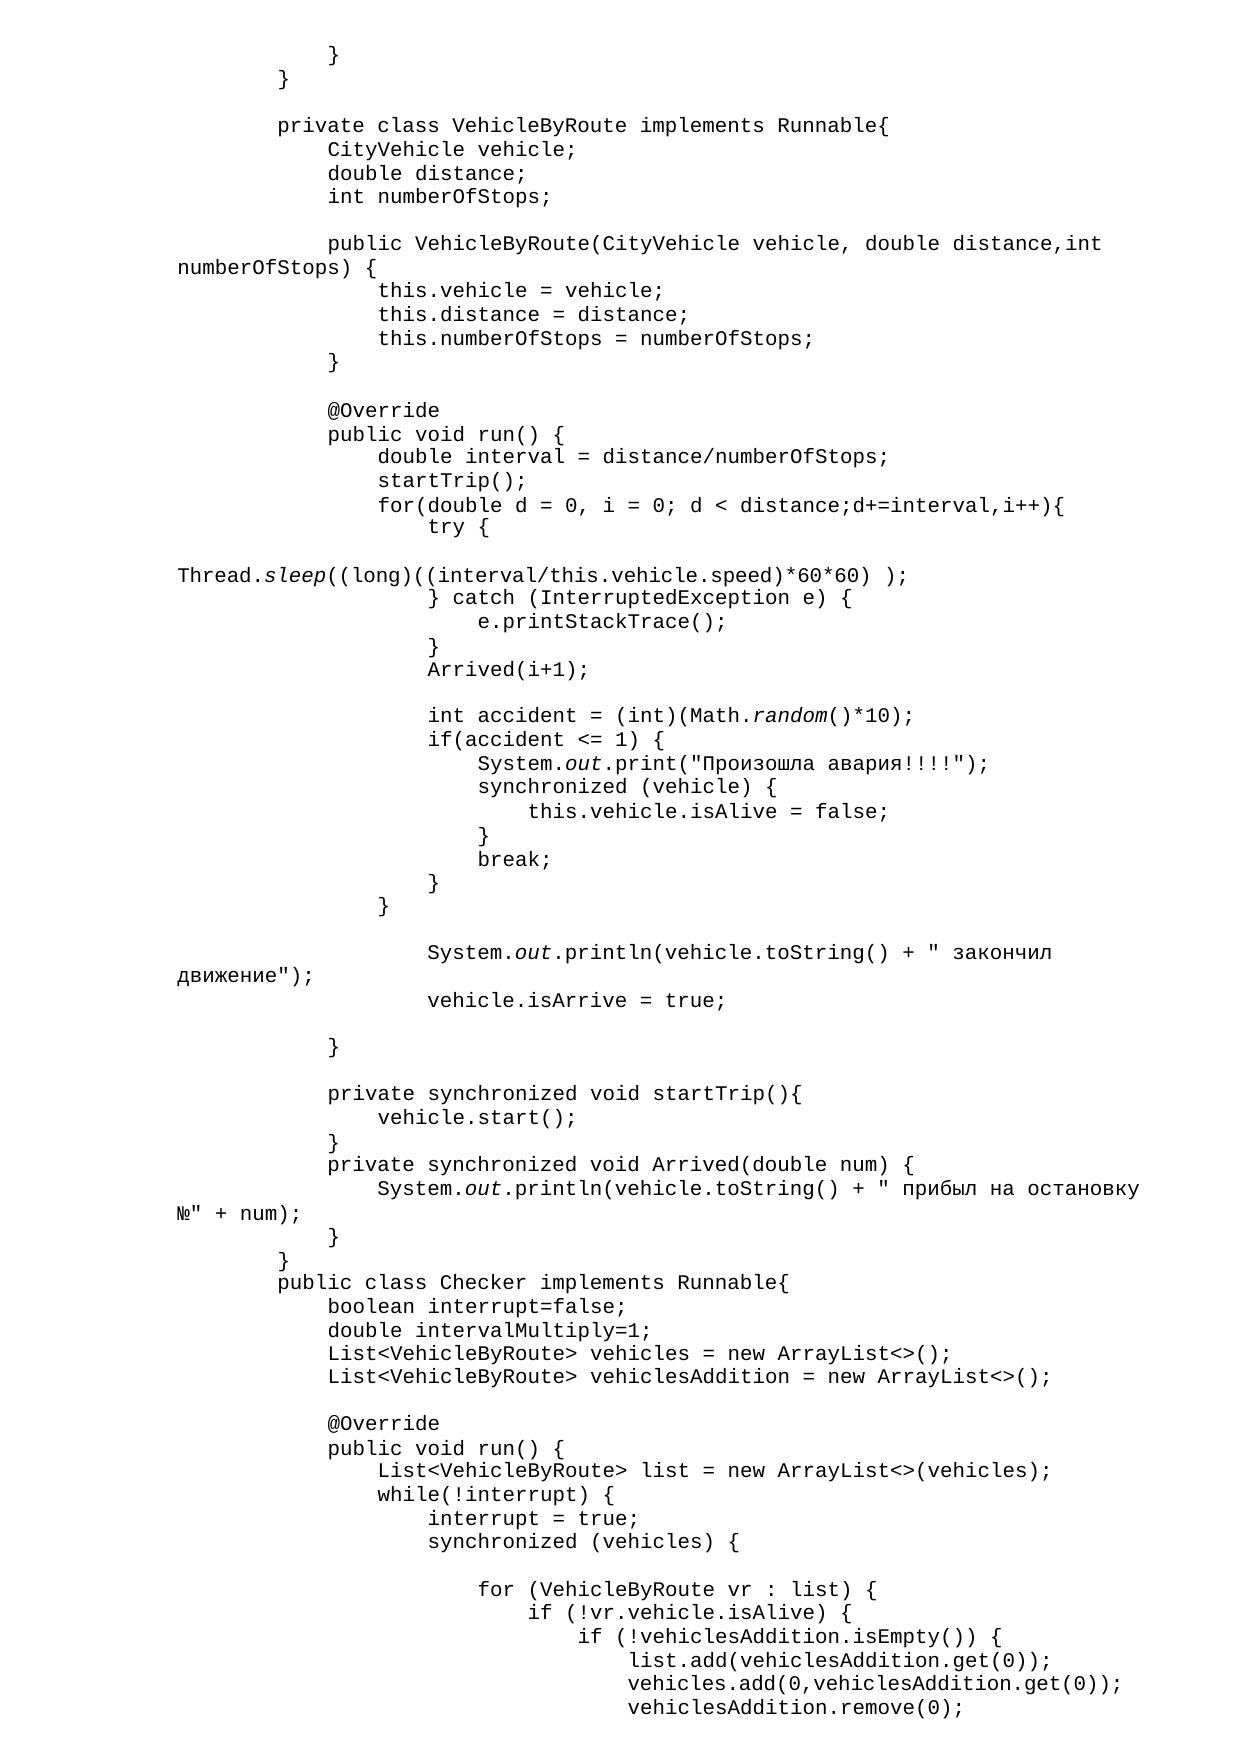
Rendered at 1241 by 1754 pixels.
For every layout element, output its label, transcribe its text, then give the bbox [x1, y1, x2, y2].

text } [277, 1249, 1151, 1272]
text } [327, 1225, 1151, 1249]
text public VehicleByRoute(CityVehicle vehicle, double distance,int numberOfStops) { [177, 233, 1104, 280]
text int accident = (int)(Math.random()*10); if(accident <= 1) { [427, 705, 917, 753]
text } [477, 824, 1151, 847]
text private synchronized void Arrived(double num) { System.out.println(vehicle.toString() + " прибыл на остановку [327, 1154, 1151, 1202]
text №" + num); [177, 1202, 306, 1225]
text @Override [327, 1413, 1151, 1436]
text System.out.println(vehicle.toString() + " закончил [427, 942, 1151, 966]
text public class Checker implements Runnable{ boolean interrupt=false; [277, 1272, 791, 1319]
text vehicle.isArrive = true; [427, 990, 1151, 1013]
text this.vehicle.isAlive = false; [527, 800, 1151, 823]
text } [327, 351, 1151, 375]
text } catch (InterruptedException e) { e.printStackTrace(); [427, 587, 854, 635]
text double interval = distance/numberOfStops; startTrip(); [377, 446, 891, 494]
text } [327, 1131, 1151, 1154]
text public void run() { [327, 1437, 1151, 1460]
text double intervalMultiply=1; [327, 1320, 1151, 1342]
text List<VehicleByRoute> vehicles = new ArrayList<>(); List<VehicleByRoute> vehiclesAddition = new ArrayList<>(); [327, 1342, 1116, 1390]
text Thread.sleep((long)((interval/this.vehicle.speed)*60*60) ); [177, 564, 1151, 587]
text private synchronized void startTrip(){ vehicle.start(); [327, 1083, 804, 1131]
text for(double d = 0, i = 0; d < distance;d+=interval,i++){ try { [377, 494, 1067, 540]
text List<VehicleByRoute> list = new ArrayList<>(vehicles); while(!interrupt) { [377, 1460, 1054, 1508]
text private class VehicleByRoute implements Runnable{ CityVehicle vehicle; [277, 115, 891, 162]
text @Override [327, 399, 1151, 422]
text break; [477, 847, 1151, 871]
text } [167, 1036, 340, 1059]
text } [427, 871, 1151, 894]
text } [377, 894, 1151, 918]
text } [427, 635, 1151, 658]
text this.vehicle = vehicle; this.distance = distance; this.numberOfStops = numberOfStops; [377, 280, 816, 351]
text interrupt = true; synchronized (vehicles) { [427, 1508, 741, 1555]
text double distance; int numberOfStops; [327, 162, 554, 210]
text public void run() { [327, 422, 1151, 446]
text Arrived(i+1); [427, 658, 1151, 681]
text } [277, 68, 1151, 92]
text for (VehicleByRoute vr : list) { if (!vr.vehicle.isAlive) { [477, 1579, 879, 1626]
text if (!vehiclesAddition.isEmpty()) { list.add(vehiclesAddition.get(0)); vehicles.add(0,vehiclesAddition.get(0)); vehiclesAddition.remove(0); [577, 1626, 1151, 1721]
text } [327, 44, 1151, 68]
text движение"); [177, 965, 344, 989]
text System.out.print("Произошла авария!!!!"); synchronized (vehicle) { [477, 753, 992, 800]
